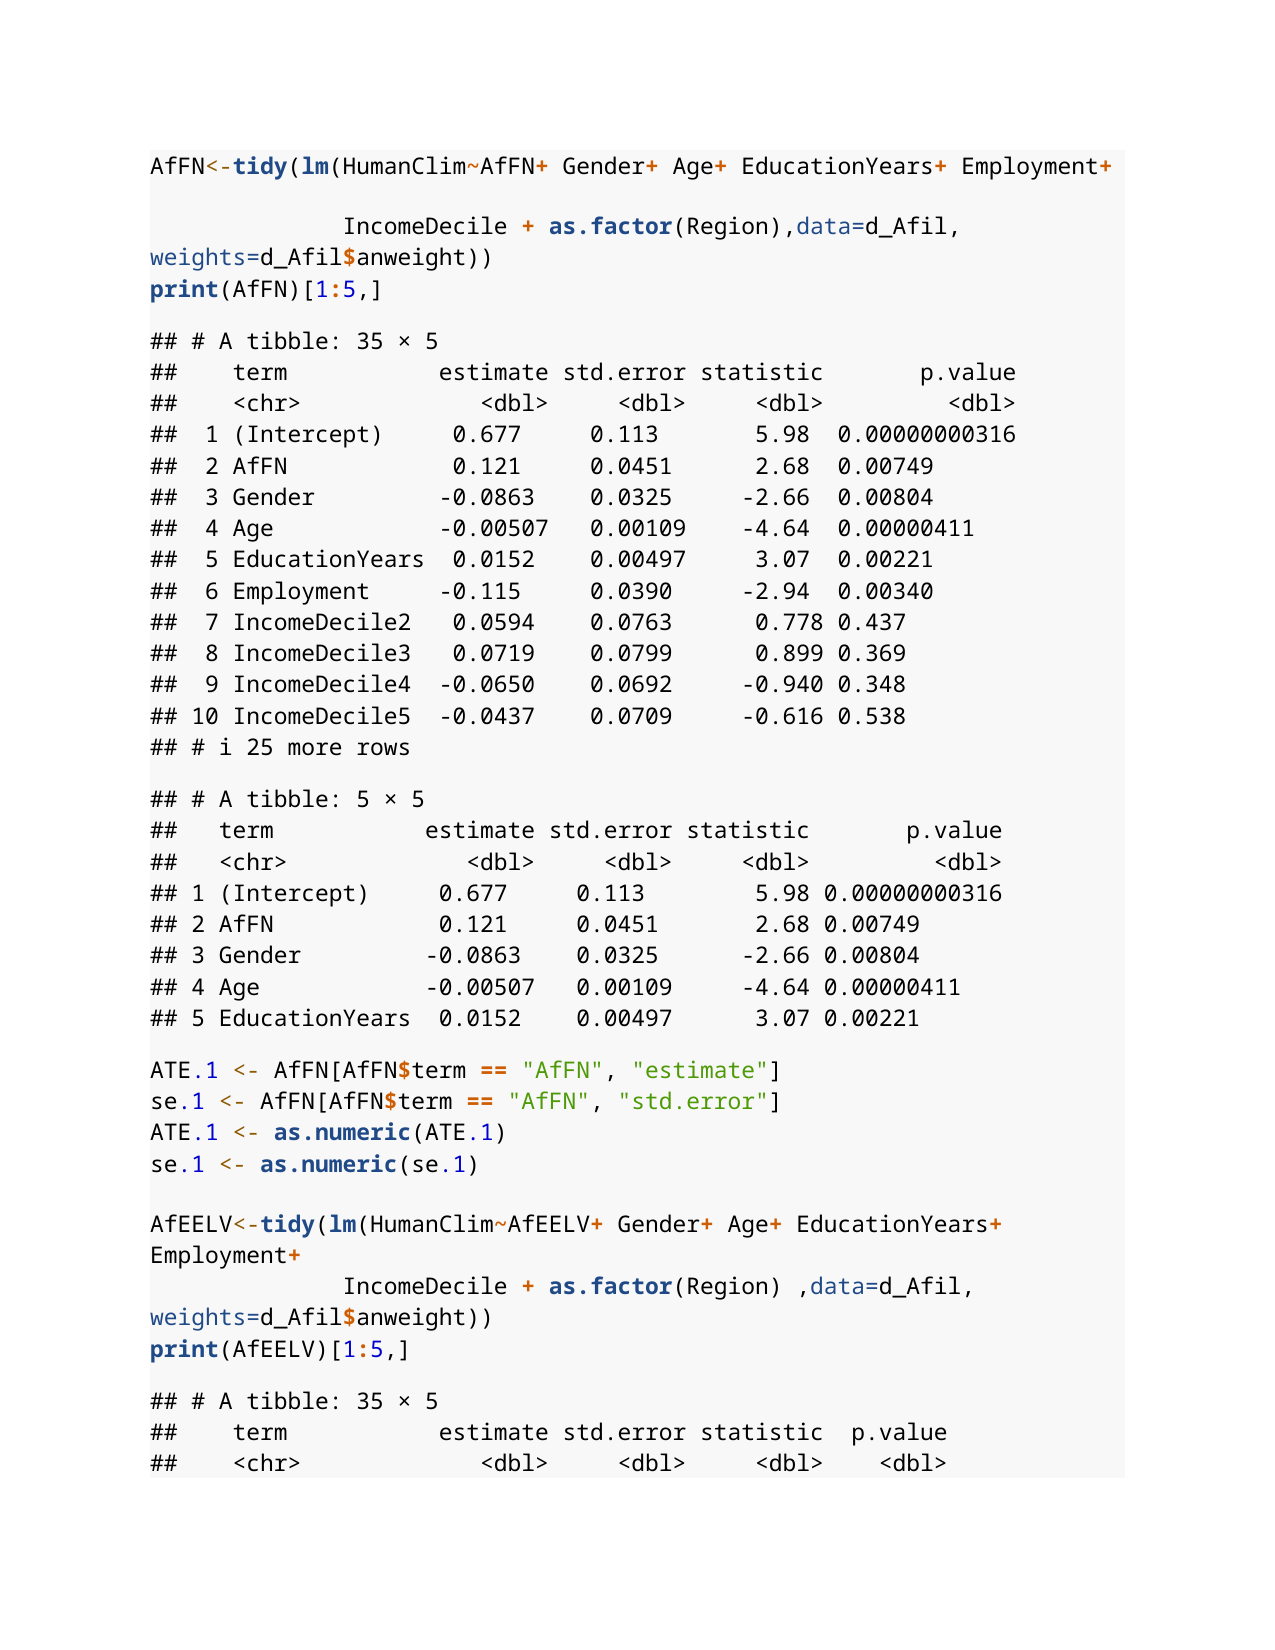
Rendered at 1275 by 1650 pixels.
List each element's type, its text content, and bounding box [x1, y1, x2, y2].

text ## # A tibble: 35 × 5 ## term estimate std.error statistic p.value ## <chr> <dbl> <dbl> <dbl> <dbl> ## 1 (Intercept) 0.677 0.113 5.98 0.00000000316 ## 2 AfFN 0.121 0.0451 2.68 0.00749 ## 3 Gender -0.0863 0.0325 -2.66 0.00804 ## 4 Age -0.00507 0.00109 -4.64 0.00000411 ## 5 EducationYears 0.0152 0.00497 3.07 0.00221 ## 6 Employment -0.115 0.0390 -2.94 0.00340 ## 7 IncomeDecile2 0.0594 0.0763 0.778 0.437 ## 8 IncomeDecile3 0.0719 0.0799 0.899 0.369 ## 9 IncomeDecile4 -0.0650 0.0692 -0.940 0.348 ## 10 IncomeDecile5 -0.0437 0.0709 -0.616 0.538 ## # ℹ 25 more rows [150, 324, 1125, 762]
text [150, 1384, 1125, 1478]
text ## # A tibble: 5 × 5 ## term estimate std.error statistic p.value ## <chr> <dbl> <dbl> <dbl> <dbl> ## 1 (Intercept) 0.677 0.113 5.98 0.00000000316 ## 2 AfFN 0.121 0.0451 2.68 0.00749 ## 3 Gender -0.0863 0.0325 -2.66 0.00804 ## 4 Age -0.00507 0.00109 -4.64 0.00000411 ## 5 EducationYears 0.0152 0.00497 3.07 0.00221 [150, 783, 1125, 1033]
text ATE.1 <- AfFN[AfFN$term == "AfFN", "estimate"] se.1 <- AfFN[AfFN$term == "AfFN", "std.error"] ATE.1 <- as.numeric(ATE.1) se.1 <- as.numeric(se.1) AfEELV<-tidy(lm(HumanClim~AfEELV+ Gender+ Age+ EducationYears+ Employment+ IncomeDecile + as.factor(Region) ,data=d_Afil, weights=d_Afil$anweight)) print(AfEELV)[1:5,] [150, 1054, 1125, 1364]
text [150, 150, 1125, 304]
